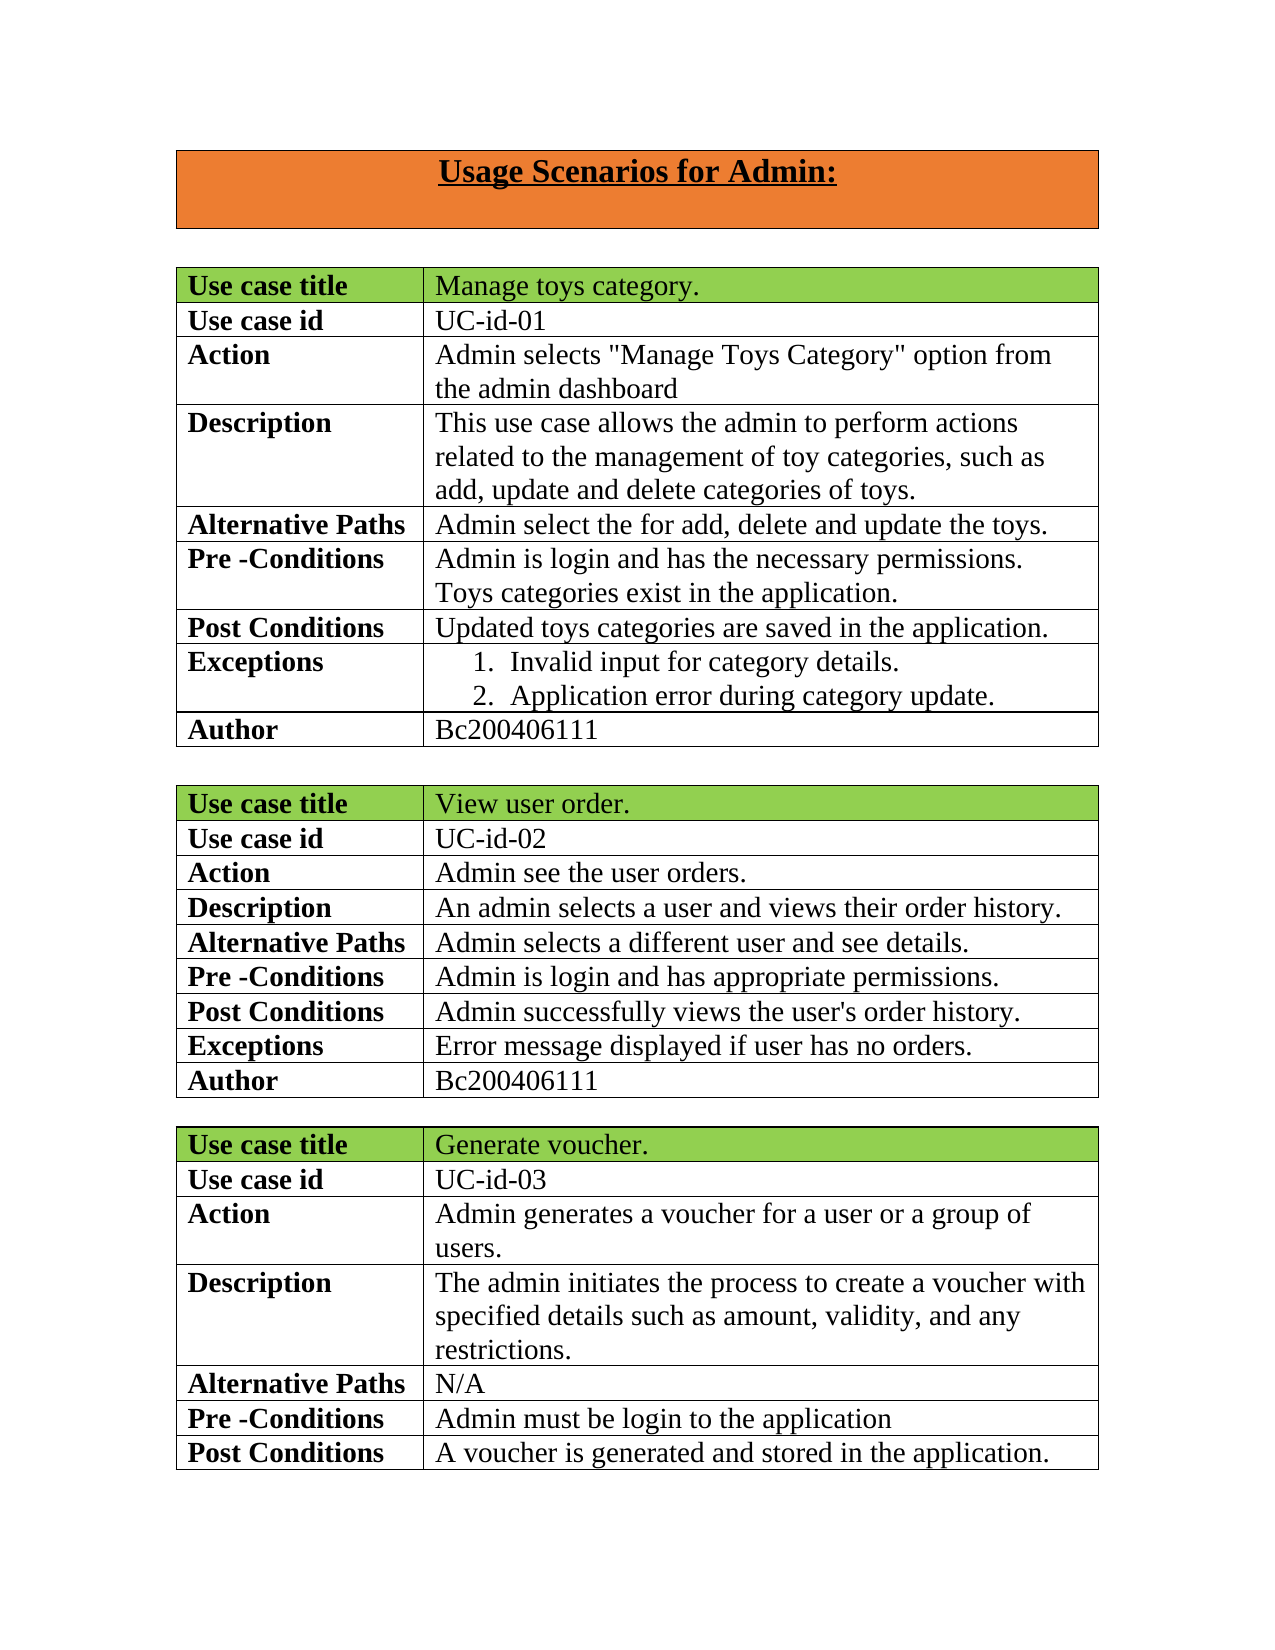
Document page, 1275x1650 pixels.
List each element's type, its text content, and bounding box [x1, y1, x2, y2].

table_cell Description [177, 890, 423, 924]
table_cell Alternative Paths [177, 1366, 423, 1400]
table_header Generate voucher. [424, 1128, 1098, 1161]
table_cell Exceptions [177, 644, 423, 711]
table_cell Post Conditions [177, 1436, 423, 1469]
table_cell Admin selects "Manage Toys Category" option from the admin dashboard [424, 337, 1098, 404]
table_cell The admin initiates the process to create a voucher with specified details such as amount, validity, and any restrictions. [424, 1265, 1098, 1365]
table_cell Updated toys categories are saved in the application. [424, 610, 1098, 643]
table_cell Post Conditions [177, 994, 423, 1027]
table_cell Action [177, 1197, 423, 1264]
table_cell UC-id-03 [424, 1162, 1098, 1196]
table_cell Description [177, 405, 423, 506]
table_cell Post Conditions [177, 610, 423, 643]
table_cell Exceptions [177, 1029, 423, 1062]
table_cell Admin see the user orders. [424, 856, 1098, 889]
table_cell Admin selects a different user and see details. [424, 925, 1098, 958]
table_cell A voucher is generated and stored in the application. [424, 1436, 1098, 1469]
table_cell Author [177, 1063, 423, 1097]
table_cell Author [177, 713, 423, 746]
table_cell UC-id-01 [424, 303, 1098, 336]
table_header Manage toys category. [424, 268, 1098, 302]
table_cell Pre -Conditions [177, 1401, 423, 1434]
table_header View user order. [424, 786, 1098, 820]
table_cell Description [177, 1265, 423, 1365]
table_cell Admin successfully views the user's order history. [424, 994, 1098, 1027]
table_cell Admin generates a voucher for a user or a group of users. [424, 1197, 1098, 1264]
table_header Usage Scenarios for Admin: [177, 151, 1098, 228]
table_cell Admin must be login to the application [424, 1401, 1098, 1434]
table_cell This use case allows the admin to perform actions related to the management of toy categories, such as add, update and delete categories of toys. [424, 405, 1098, 506]
table_header Use case title [177, 268, 423, 302]
table_cell Admin is login and has appropriate permissions. [424, 959, 1098, 993]
table_cell Use case id [177, 303, 423, 336]
table_cell Bc200406111 [424, 1063, 1098, 1097]
table_cell Action [177, 337, 423, 404]
table_cell UC-id-02 [424, 821, 1098, 854]
table_cell Pre -Conditions [177, 959, 423, 993]
table_cell N/A [424, 1366, 1098, 1400]
table_header Use case title [177, 786, 423, 820]
table_cell Error message displayed if user has no orders. [424, 1029, 1098, 1062]
table_cell Alternative Paths [177, 925, 423, 958]
table_header Use case title [177, 1128, 423, 1161]
table_cell Admin is login and has the necessary permissions. Toys categories exist in the application. [424, 542, 1098, 609]
table_cell Admin select the for add, delete and update the toys. [424, 507, 1098, 541]
table_cell An admin selects a user and views their order history. [424, 890, 1098, 924]
table_cell Invalid input for category details. Application error during category update. [424, 644, 1098, 711]
table_cell Use case id [177, 1162, 423, 1196]
table_cell Use case id [177, 821, 423, 854]
table_cell Action [177, 856, 423, 889]
table_cell Pre -Conditions [177, 542, 423, 609]
table_cell Alternative Paths [177, 507, 423, 541]
table_cell Bc200406111 [424, 713, 1098, 746]
